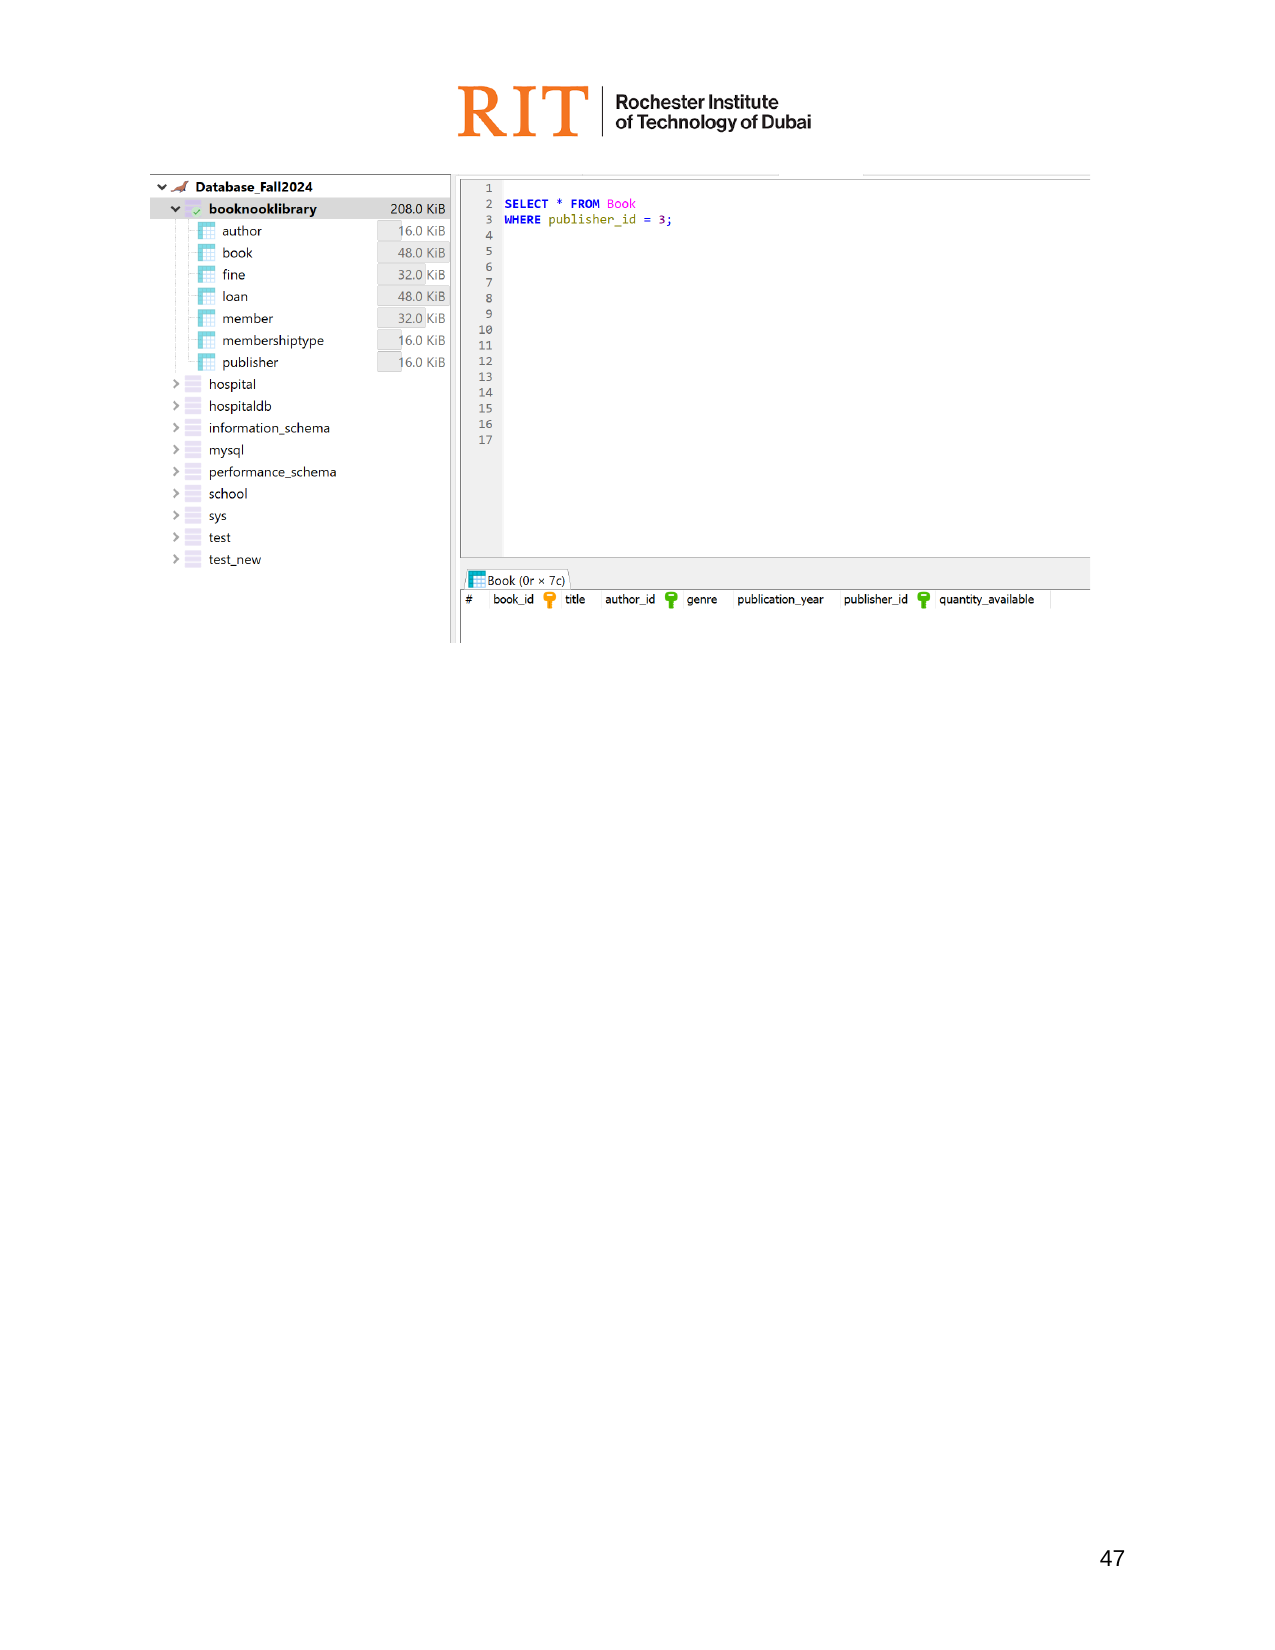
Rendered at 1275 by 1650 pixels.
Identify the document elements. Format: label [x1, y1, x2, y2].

picture [451, 75, 824, 148]
picture [150, 174, 1091, 643]
